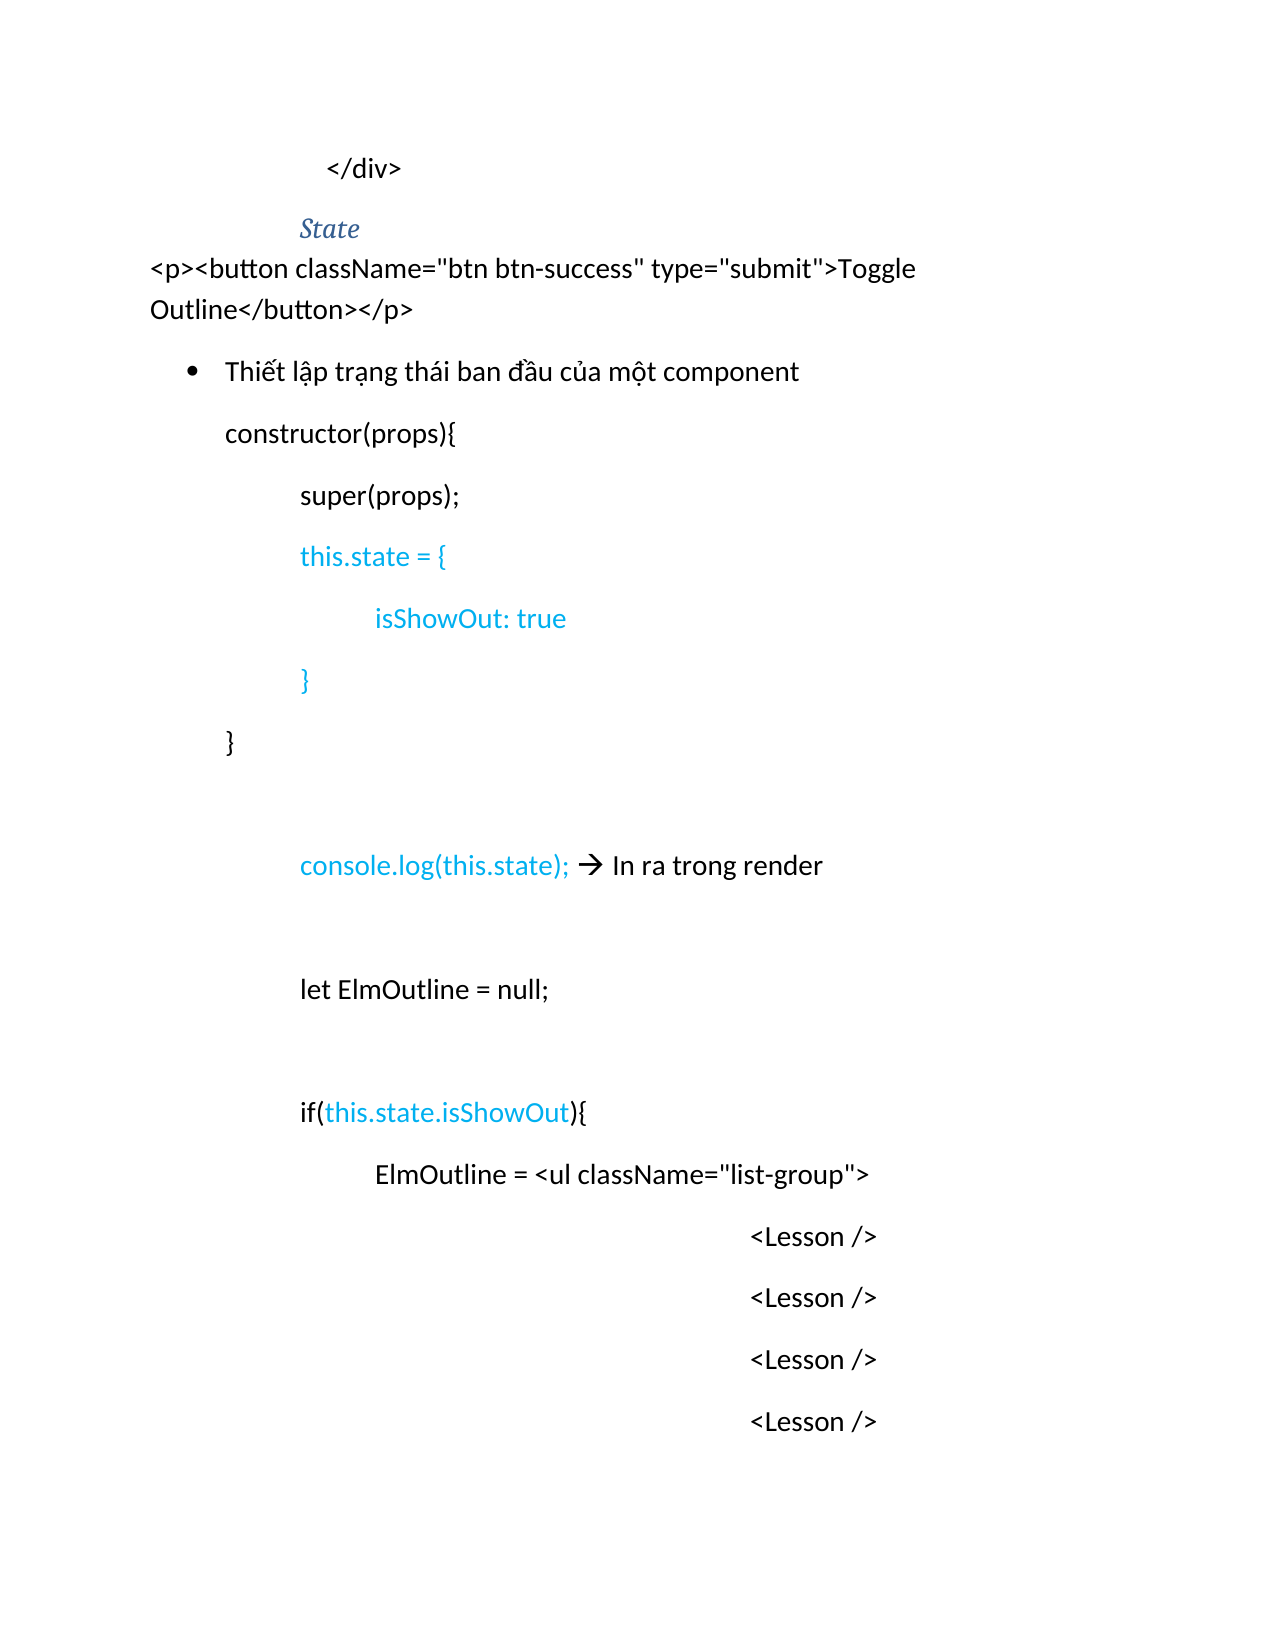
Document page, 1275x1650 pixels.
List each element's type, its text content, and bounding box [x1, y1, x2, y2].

text ElmOutline = <ul className="list-group"> [150, 1156, 1125, 1192]
text this.state = { [150, 538, 1125, 574]
text <Lesson /> [150, 1279, 1125, 1315]
text isShowOut: true [150, 600, 1125, 636]
text } [150, 662, 1125, 697]
text let ElmOutline = null; [150, 971, 1125, 1006]
text console.log(this.state); In ra trong render [150, 847, 1125, 883]
text <Lesson /> [150, 1403, 1125, 1439]
text constructor(props){ [150, 415, 1125, 450]
text super(props); [150, 477, 1125, 512]
text <p><button className="btn btn-success" type="submit">Toggle Outline</button></p> [150, 250, 1125, 327]
text <Lesson /> [150, 1218, 1125, 1253]
text if(this.state.isShowOut){ [150, 1094, 1125, 1130]
text </div> [150, 150, 1125, 186]
text } [150, 724, 1125, 759]
list Thiết lập trạng thái ban đầu của một component [187, 353, 1125, 389]
subtitle State [300, 212, 1125, 245]
text <Lesson /> [150, 1341, 1125, 1377]
